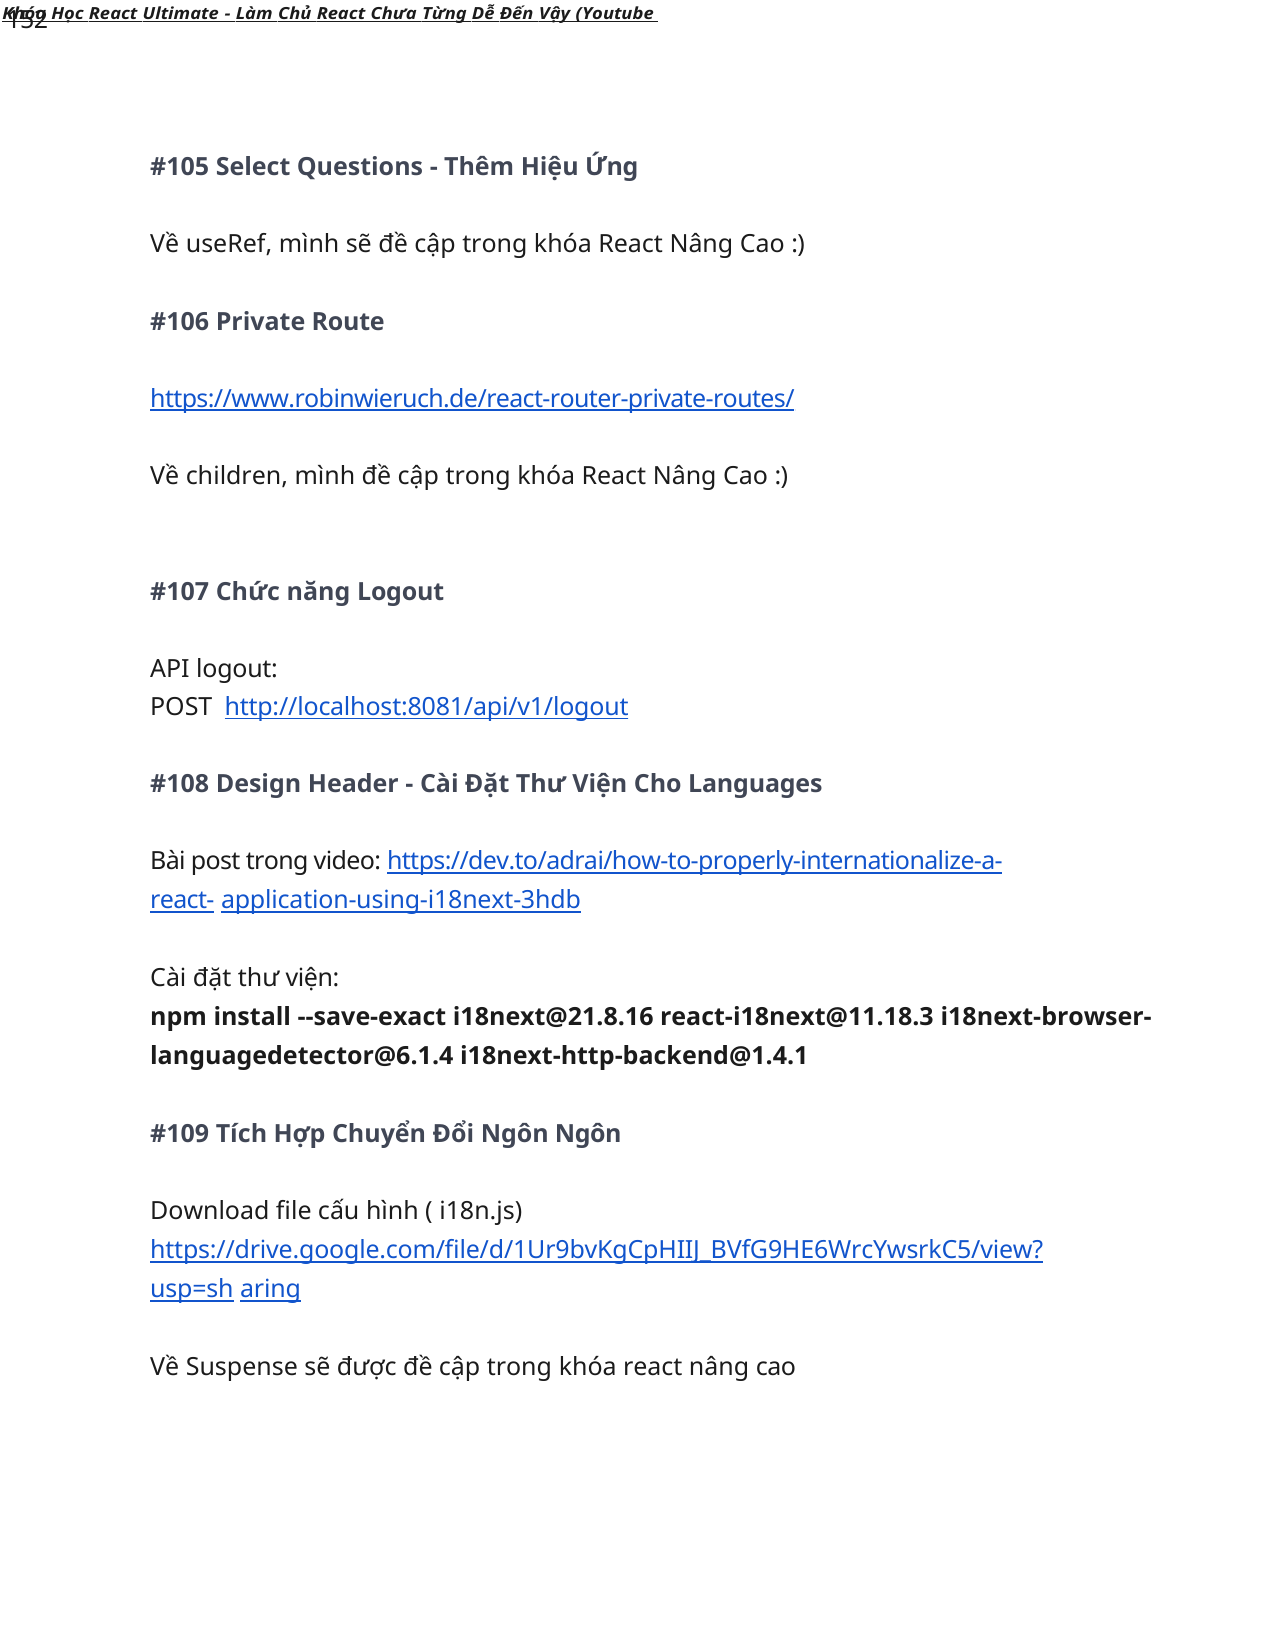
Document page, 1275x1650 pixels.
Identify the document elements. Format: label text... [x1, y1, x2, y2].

subtitle #105 Select Questions - Thêm Hiệu Ứng [150, 149, 1225, 183]
text Về Suspense sẽ được đề cập trong khóa react nâng cao [150, 1349, 1225, 1383]
text Bài post trong video: https://dev.to/adrai/how-to-properly-internationalize-a-react- application-using-i18next-3hdb [150, 843, 1055, 916]
subtitle npm install --save-exact i18next@21.8.16 react-i18next@11.18.3 i18next-browser- languagedetector@6.1.4 i18next-http-backend@1.4.1 [150, 999, 1225, 1072]
text https://www.robinwieruch.de/react-router-private-routes/ [150, 380, 1225, 414]
text Về children, mình đề cập trong khóa React Nâng Cao :) [150, 457, 1225, 491]
text API logout: [150, 650, 1225, 684]
text POST http://localhost:8081/api/v1/logout [150, 689, 1225, 723]
text Download file cấu hình ( i18n.js) https://drive.google.com/file/d/1Ur9bvKgCpHIIJ_BVfG9HE6WrcYwsrkC5/view?usp=sh aring [150, 1193, 1112, 1305]
subtitle #108 Design Header - Cài Đặt Thư Viện Cho Languages [150, 766, 1225, 800]
subtitle #106 Private Route [150, 303, 1225, 337]
text Cài đặt thư viện: [150, 960, 1225, 994]
text Về useRef, mình sẽ đề cập trong khóa React Nâng Cao :) [150, 226, 1225, 260]
subtitle #109 Tích Hợp Chuyển Đổi Ngôn Ngôn [150, 1116, 1225, 1150]
subtitle #107 Chức năng Logout [150, 573, 1225, 607]
